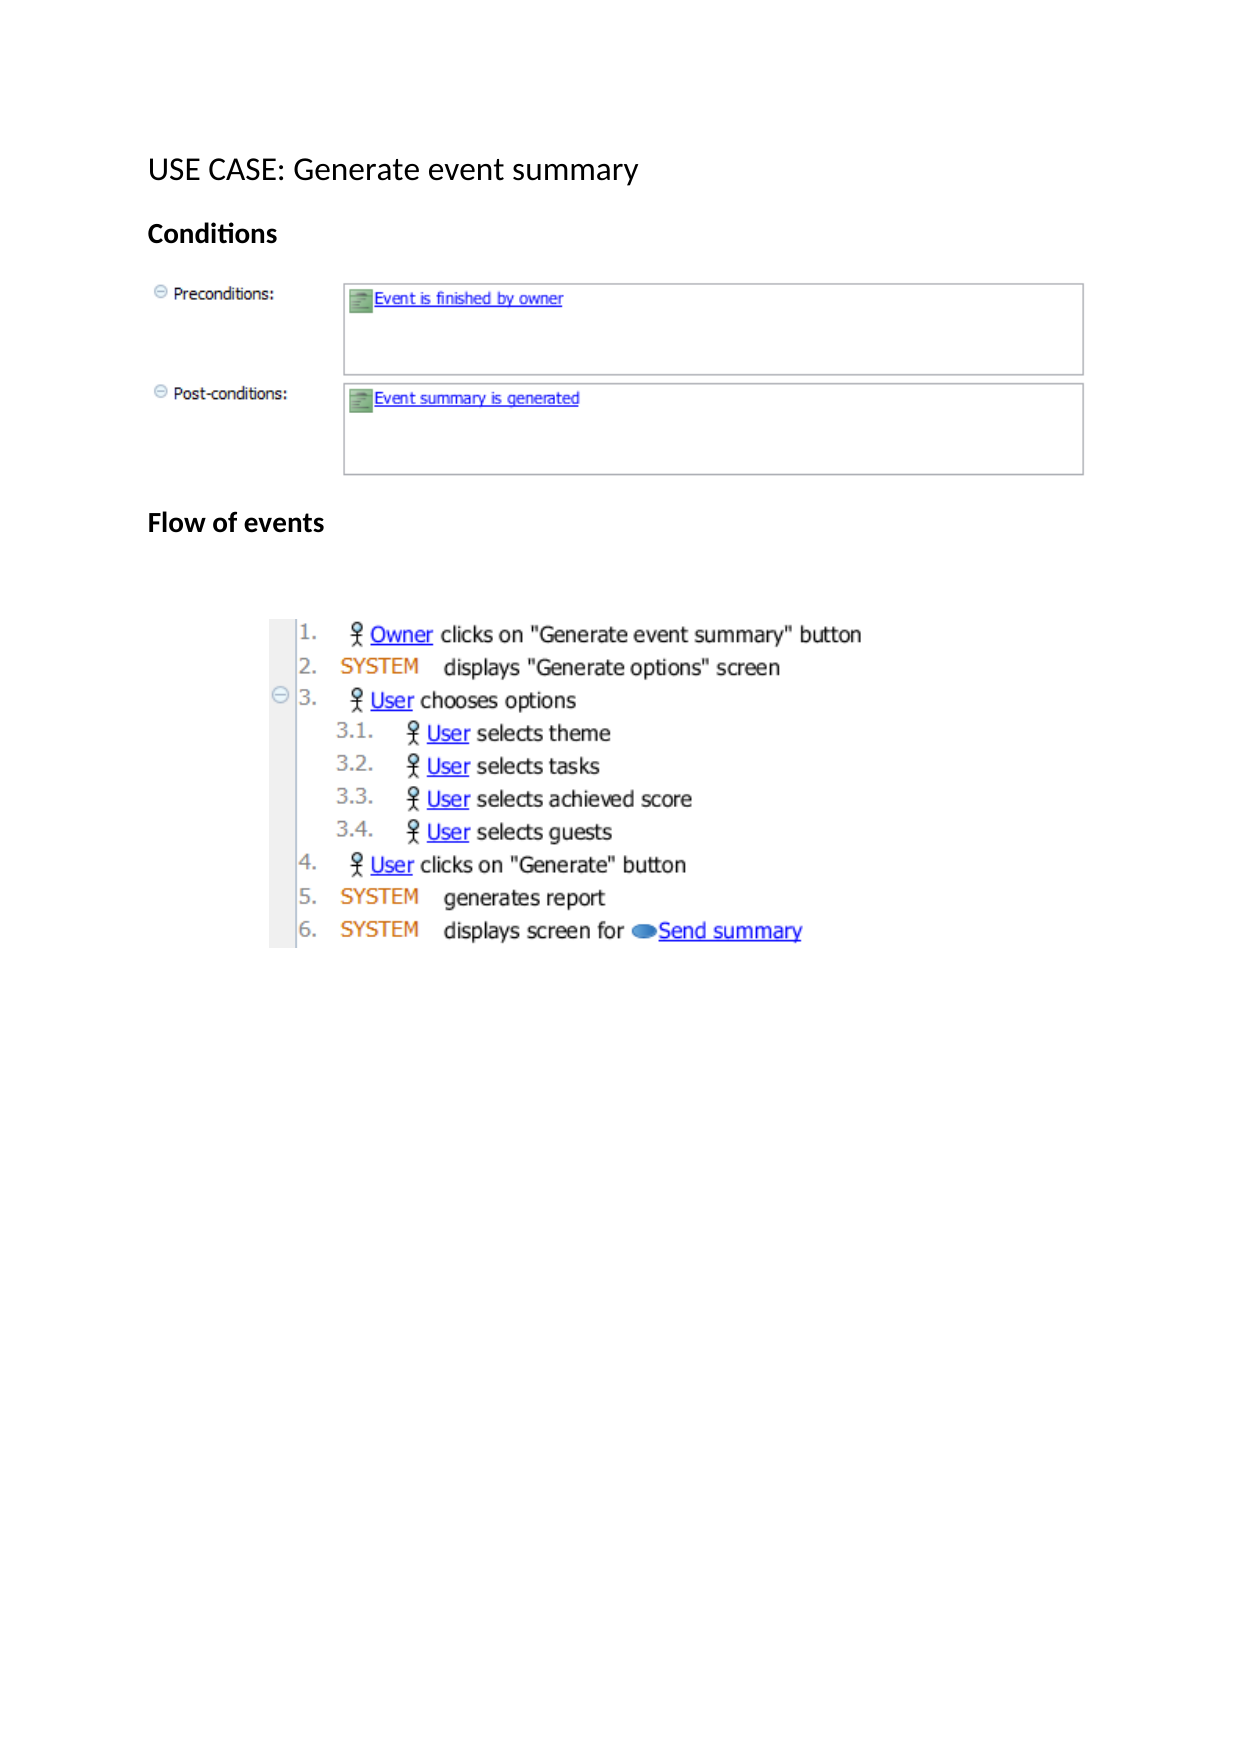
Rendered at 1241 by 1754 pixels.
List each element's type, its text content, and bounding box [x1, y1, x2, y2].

text Conditions [148, 215, 1093, 251]
picture [147, 277, 1093, 480]
text Flow of events [148, 504, 1093, 540]
text USE CASE: Generate event summary [148, 148, 1093, 188]
picture [269, 619, 972, 948]
